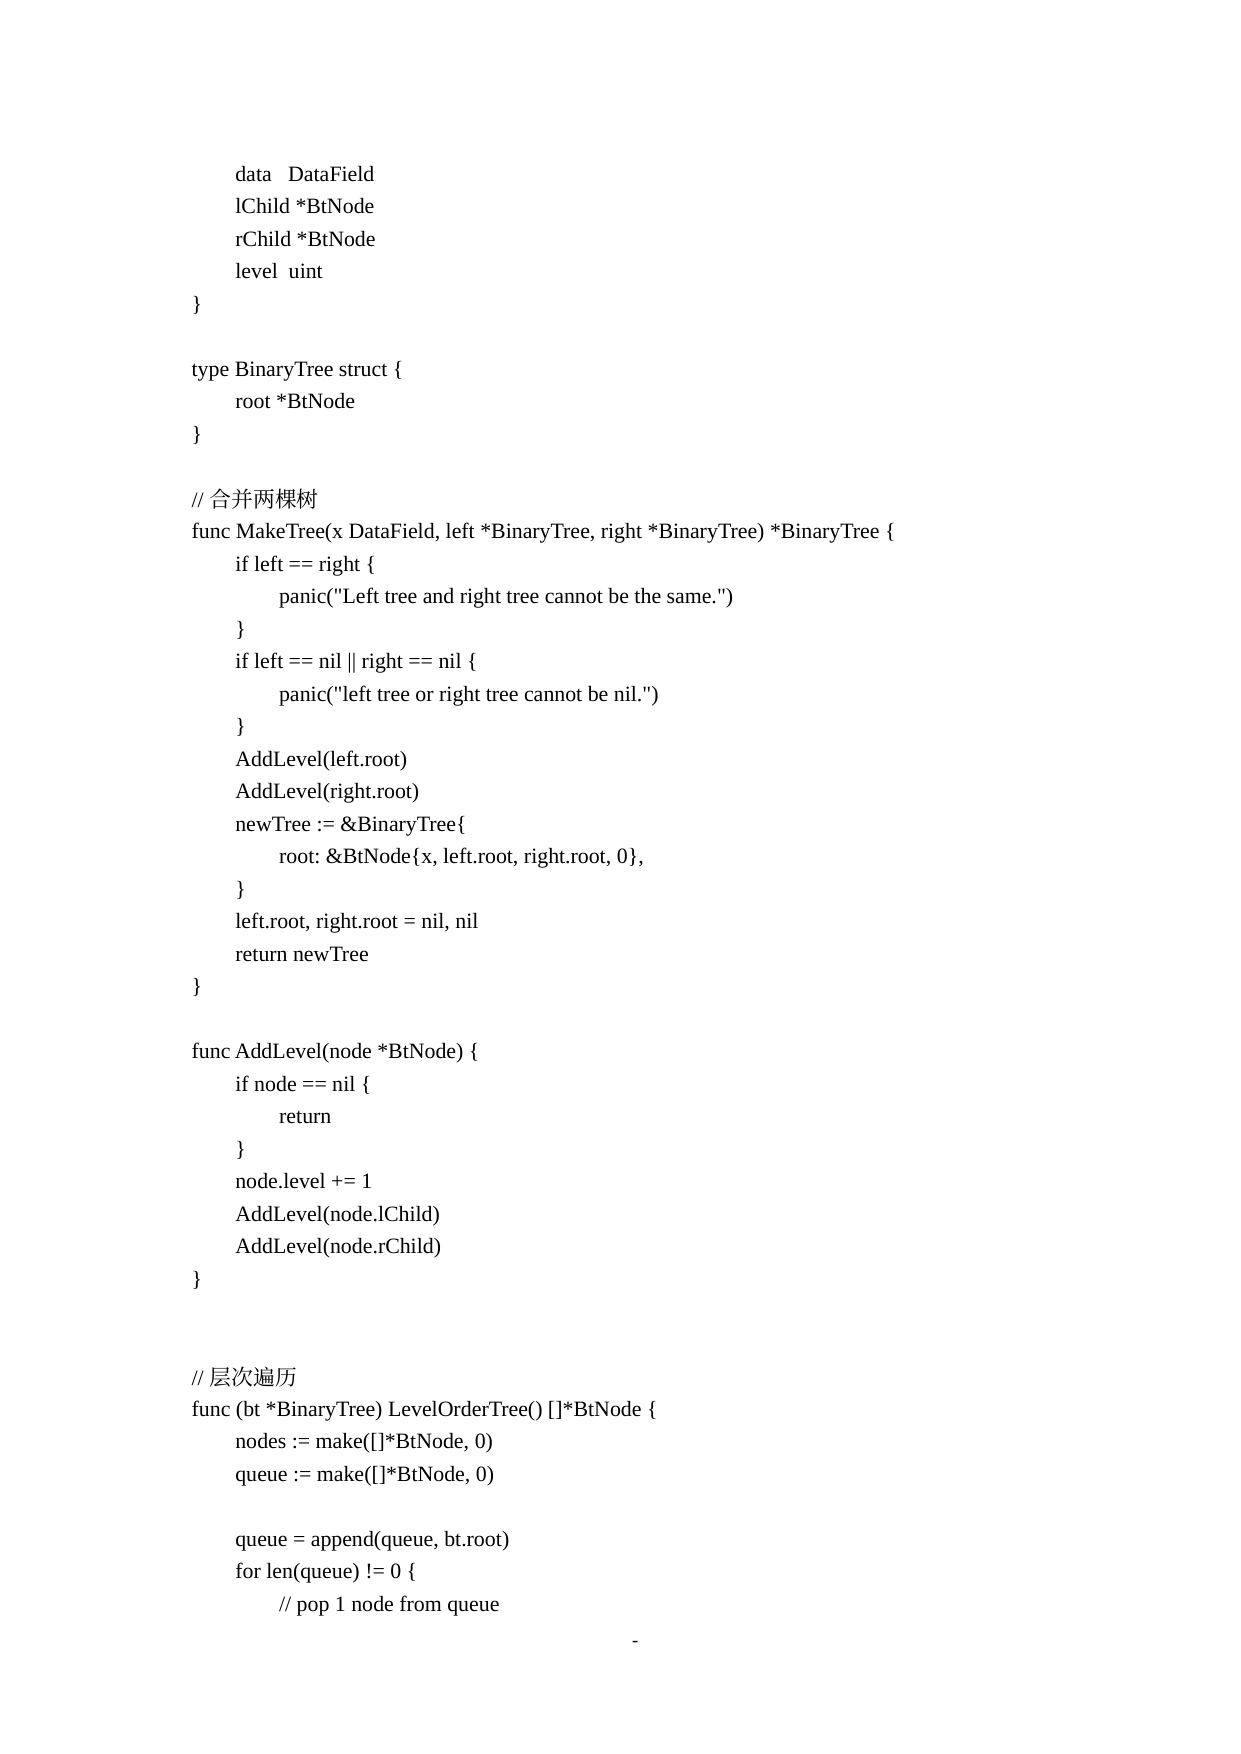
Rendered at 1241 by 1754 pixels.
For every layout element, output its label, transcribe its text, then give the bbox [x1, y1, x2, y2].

text AddLevel(right.root) [148, 774, 1122, 807]
text AddLevel(node.lChild) [148, 1197, 1122, 1229]
text type BinaryTree struct { [148, 352, 1122, 384]
text root *BtNode [148, 384, 1122, 417]
text level uint [148, 254, 1122, 287]
text return [148, 1099, 1122, 1132]
text node.level += 1 [148, 1164, 1122, 1197]
text } [148, 1262, 1122, 1294]
text func AddLevel(node *BtNode) { [148, 1034, 1122, 1067]
text return newTree [148, 937, 1122, 969]
text } [148, 417, 1122, 449]
text } [148, 1132, 1122, 1164]
text newTree := &BinaryTree{ [148, 807, 1122, 839]
text if left == right { [148, 547, 1122, 579]
text panic("Left tree and right tree cannot be the same.") [148, 579, 1122, 612]
text queue = append(queue, bt.root) [148, 1522, 1122, 1554]
text panic("left tree or right tree cannot be nil.") [148, 677, 1122, 709]
text AddLevel(node.rChild) [148, 1229, 1122, 1262]
text nodes := make([]*BtNode, 0) [148, 1424, 1122, 1457]
text if node == nil { [148, 1067, 1122, 1099]
text } [148, 612, 1122, 644]
text for len(queue) != 0 { [148, 1554, 1122, 1587]
text queue := make([]*BtNode, 0) [148, 1457, 1122, 1489]
text data DataField [148, 157, 1122, 189]
text } [148, 287, 1122, 319]
text if left == nil || right == nil { [148, 644, 1122, 677]
text } [148, 969, 1122, 1002]
text func (bt *BinaryTree) LevelOrderTree() []*BtNode { [148, 1392, 1122, 1424]
text } [148, 709, 1122, 742]
text // pop 1 node from queue [148, 1587, 1122, 1619]
text lChild *BtNode [148, 189, 1122, 222]
text func MakeTree(x DataField, left *BinaryTree, right *BinaryTree) *BinaryTree { [148, 514, 1122, 547]
text root: &BtNode{x, left.root, right.root, 0}, [148, 839, 1122, 872]
text left.root, right.root = nil, nil [148, 904, 1122, 937]
text // 合并两棵树 [148, 482, 1122, 514]
text rChild *BtNode [148, 222, 1122, 254]
text AddLevel(left.root) [148, 742, 1122, 774]
text } [148, 872, 1122, 904]
text // 层次遍历 [148, 1359, 1122, 1392]
